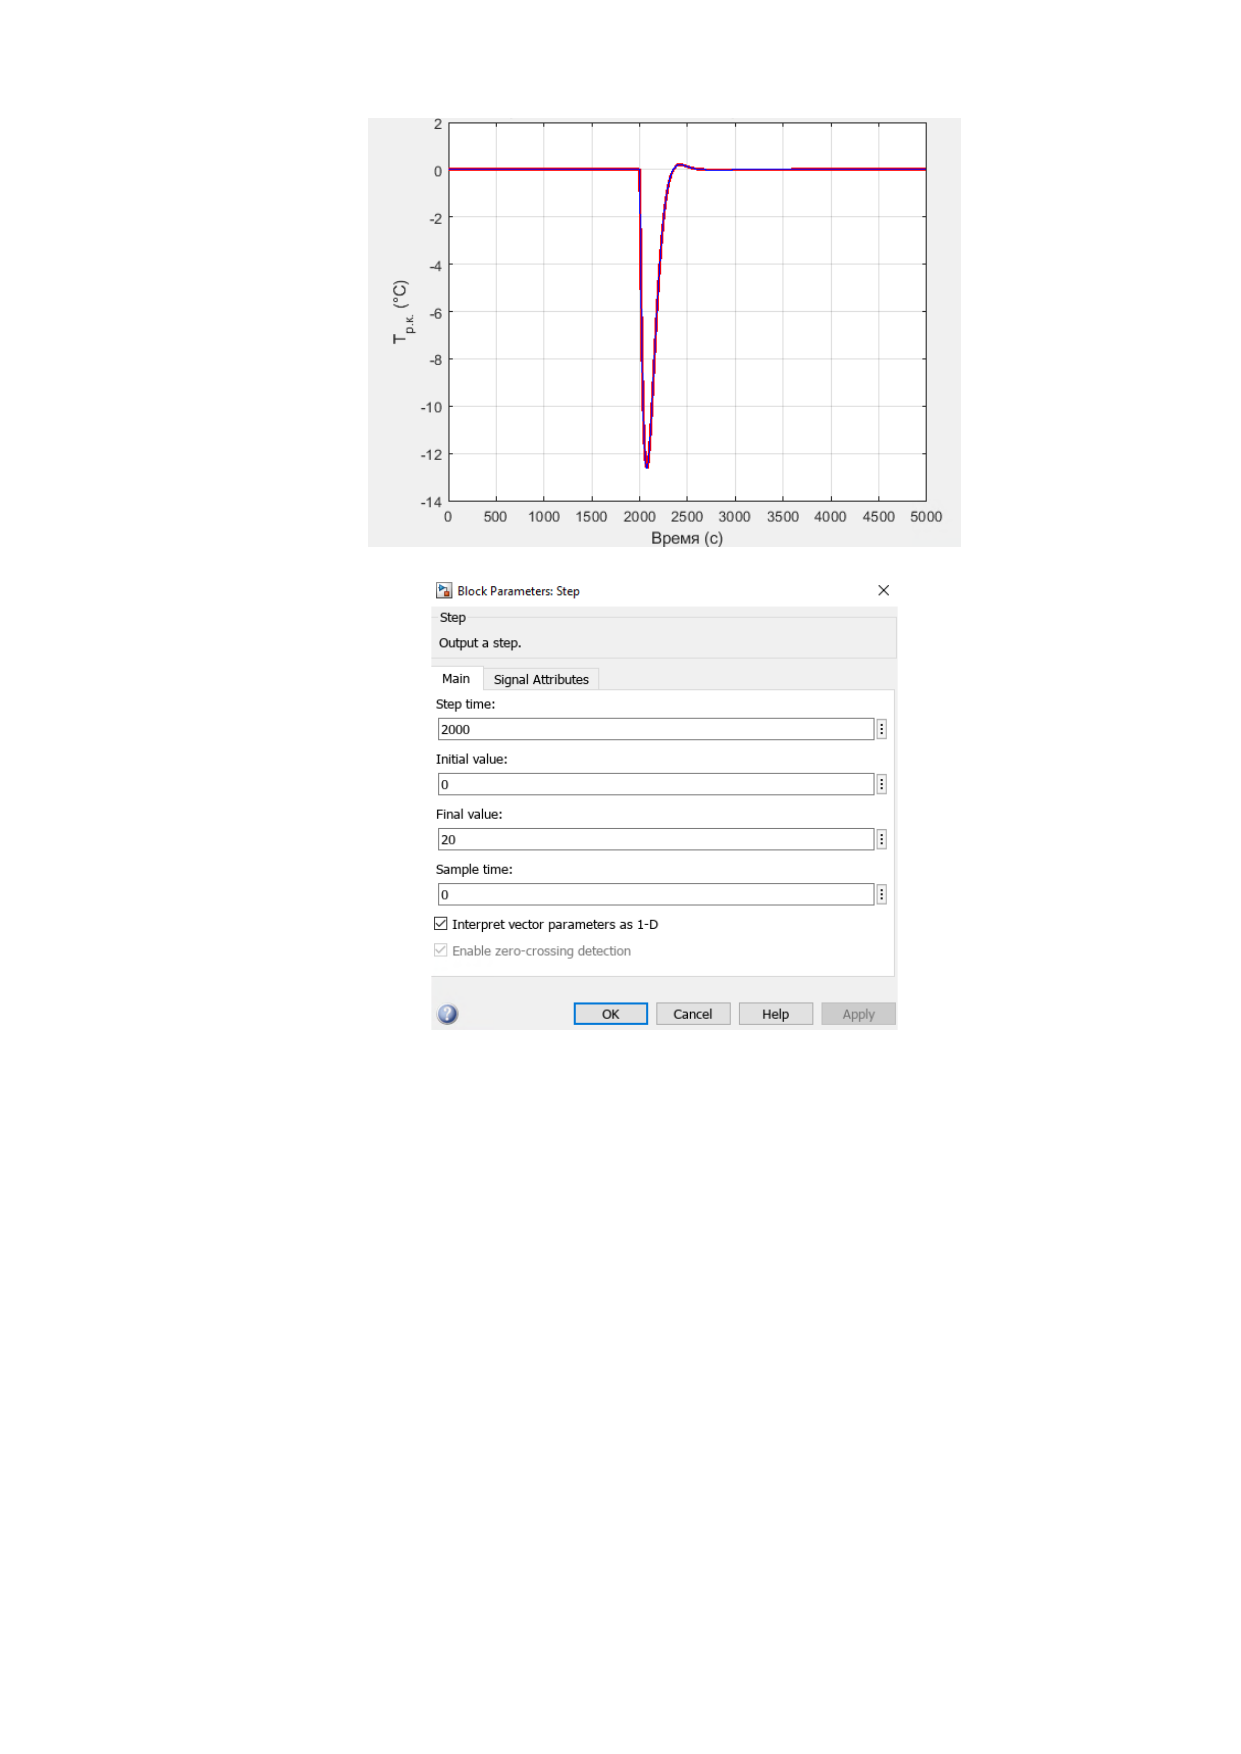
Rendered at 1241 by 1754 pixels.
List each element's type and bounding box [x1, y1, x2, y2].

picture [368, 118, 961, 547]
picture [431, 577, 898, 1030]
